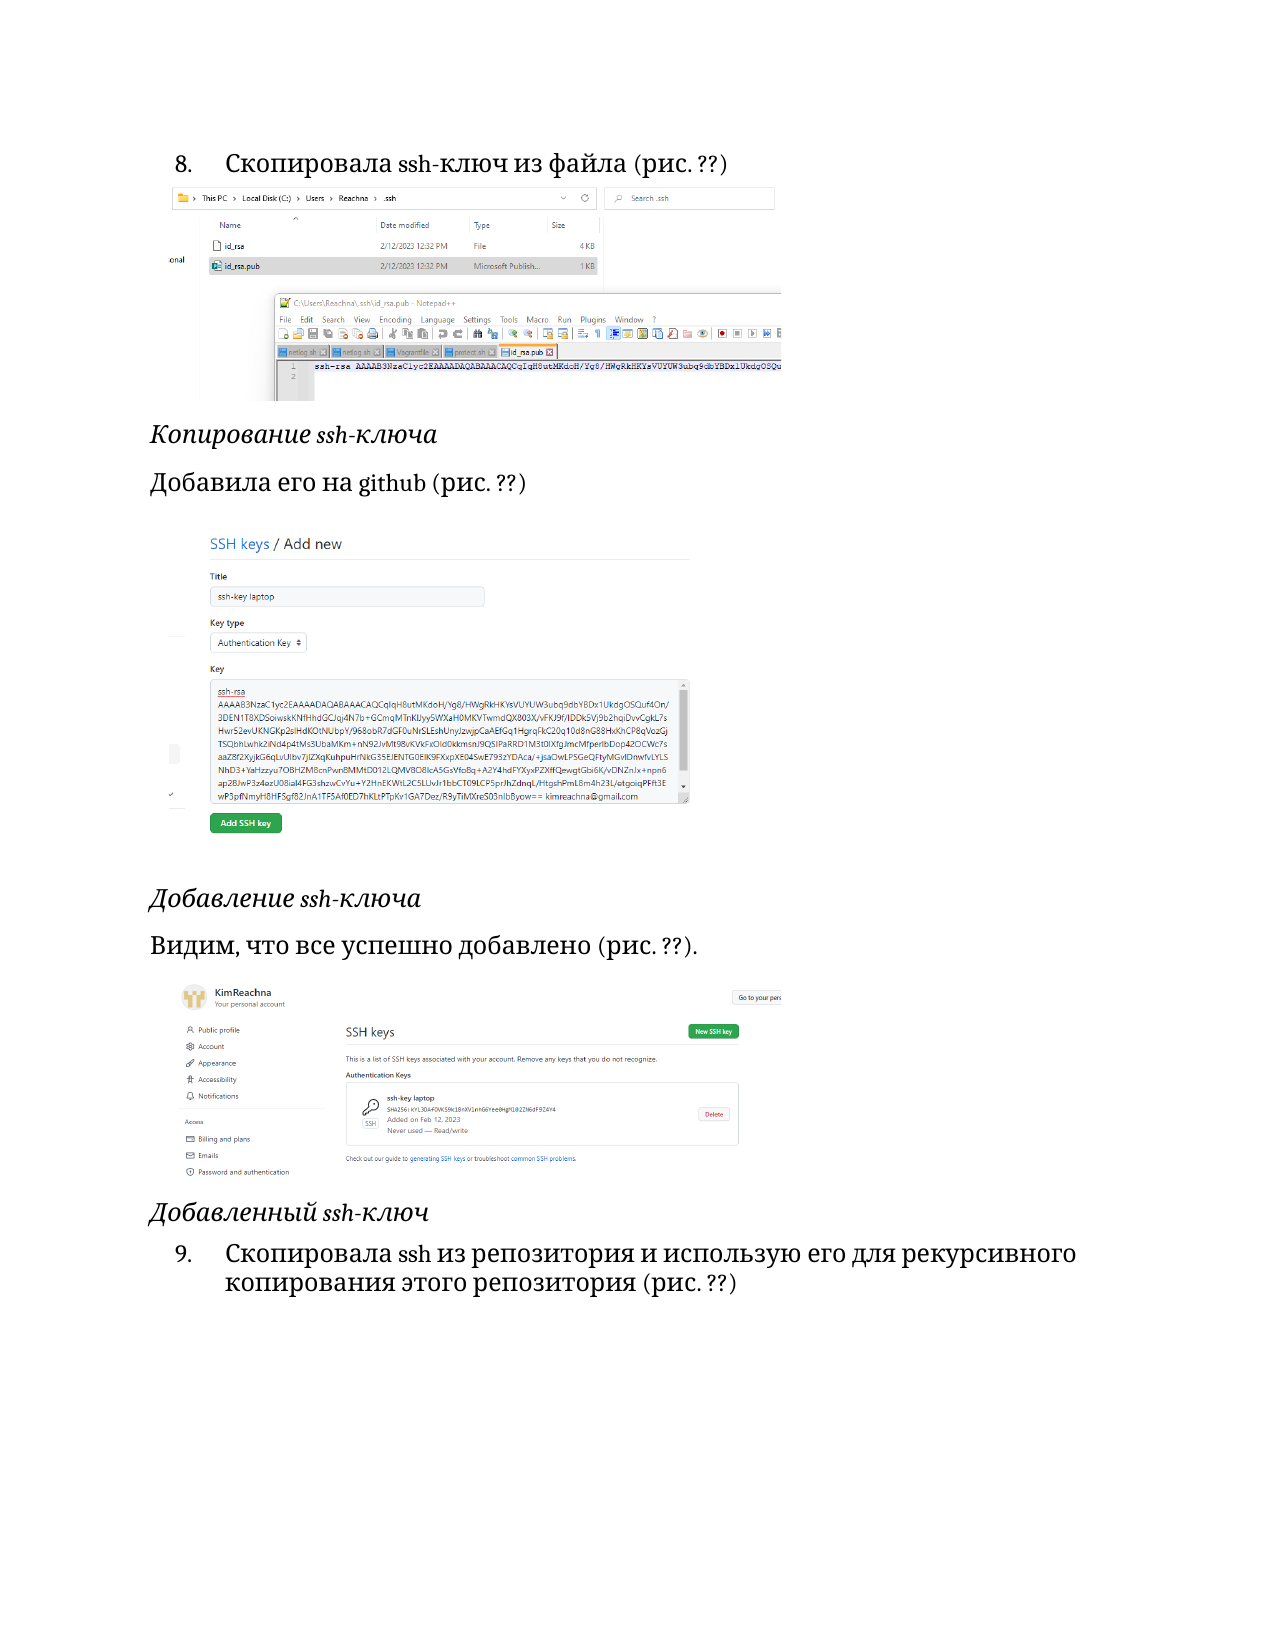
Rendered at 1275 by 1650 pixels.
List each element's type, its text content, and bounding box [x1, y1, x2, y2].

picture [168, 979, 782, 1179]
text Добавила его на github (рис. ??) [150, 468, 1125, 497]
text Копирование ssh-ключа [150, 421, 1125, 450]
list Скопировала ssh-ключ из файла (рис. ??) [175, 150, 1125, 179]
text Добавление ssh-ключа [150, 885, 1125, 913]
text Добавленный ssh-ключ [150, 1199, 1125, 1228]
picture [168, 182, 782, 401]
list Скопировала ssh из репозитория и использую его для рекурсивного копирования этого репозитория (рис. ??) [175, 1240, 1125, 1298]
text Видим, что все успешно добавлено (рис. ??). [150, 932, 1125, 961]
picture [168, 516, 782, 864]
